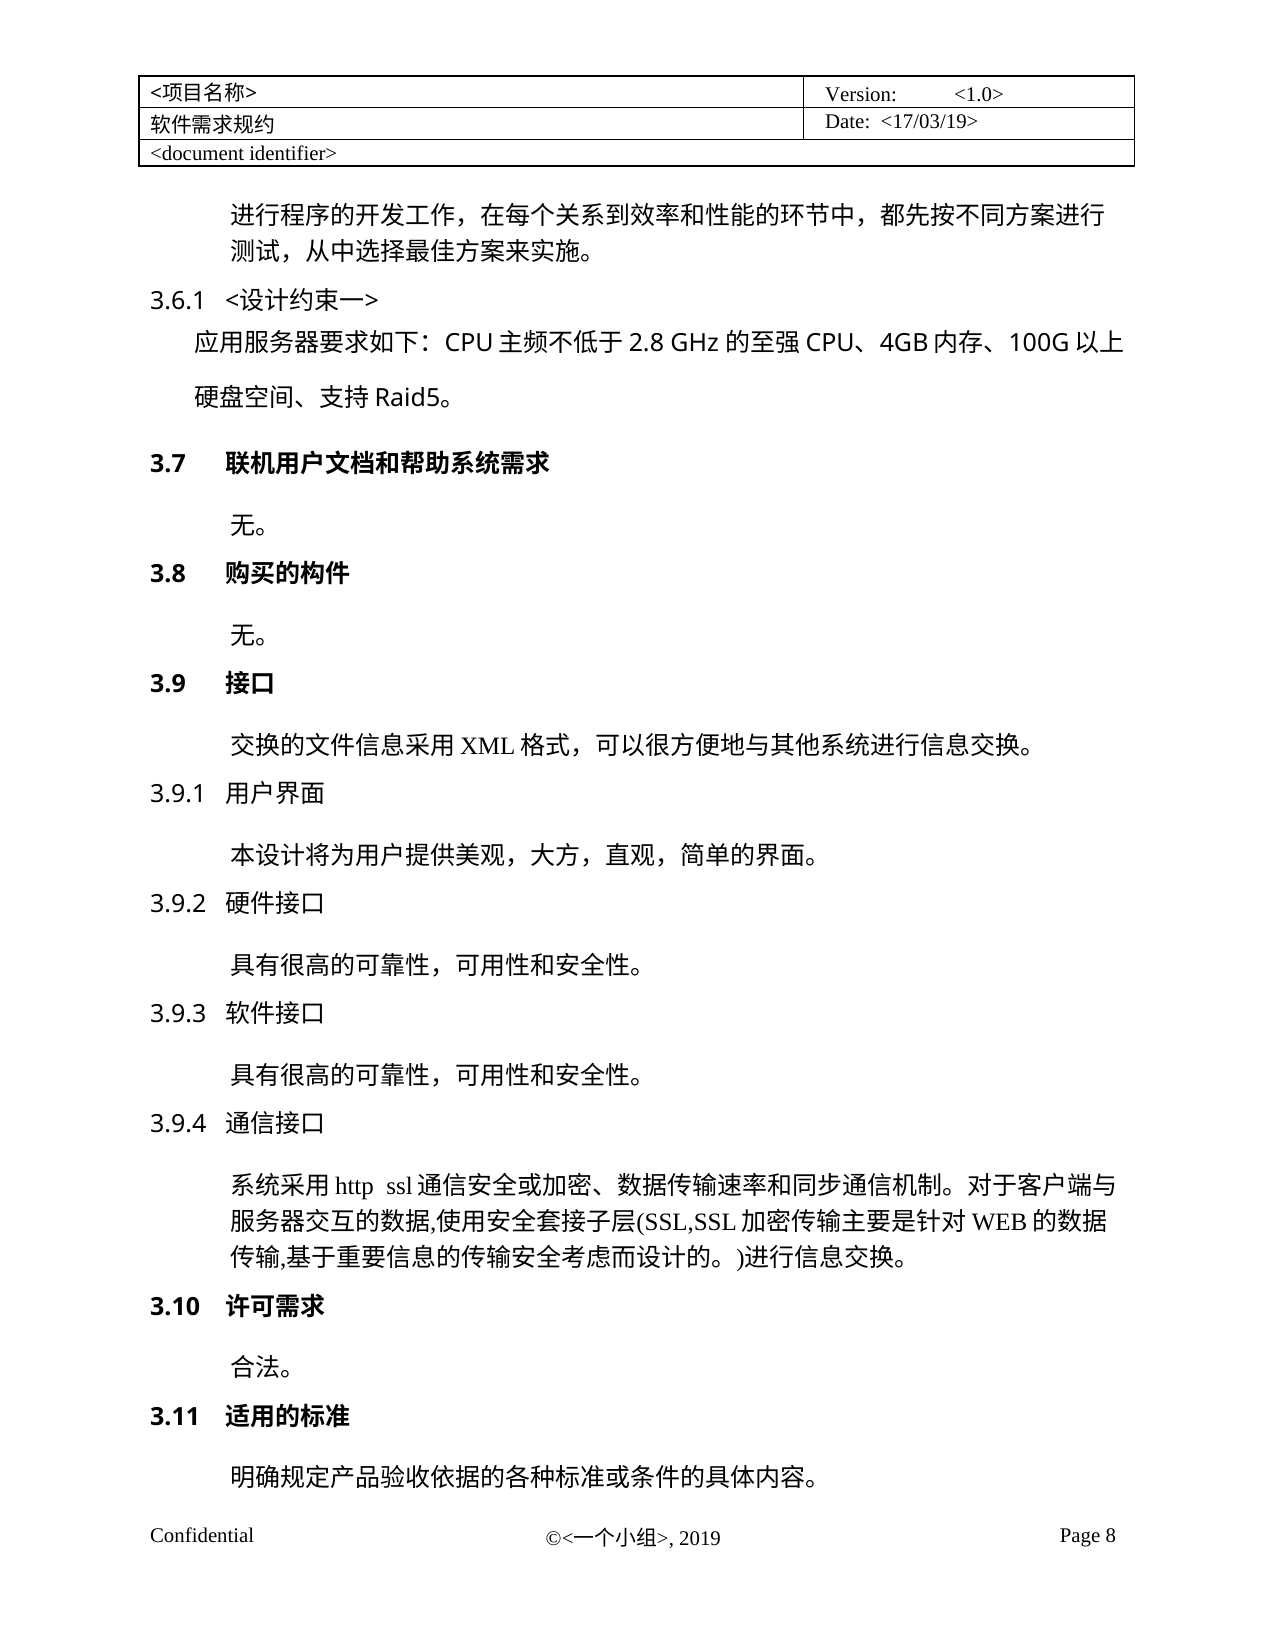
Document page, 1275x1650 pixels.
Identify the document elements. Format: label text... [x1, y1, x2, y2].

subtitle 购买的构件 [150, 554, 1125, 590]
text 交换的文件信息采用XML格式，可以很方便地与其他系统进行信息交换。 [230, 725, 1125, 761]
subtitle 联机用户文档和帮助系统需求 [150, 444, 1125, 480]
list 应用服务器要求如下：CPU主频不低于2.8 GHz 的至强CPU、4GB内存、100G以上硬盘空间、支持Raid5。 [194, 323, 1125, 413]
text 本设计将为用户提供美观，大方，直观，简单的界面。 [230, 835, 1125, 871]
subtitle <设计约束一> [150, 280, 1125, 316]
text 系统采用http ssl通信安全或加密、数据传输速率和同步通信机制。对于客户端与服务器交互的数据,使用安全套接子层(SSL,SSL加密传输主要是针对WEB的数据传输,基于重要信息的传输安全考虑而设计的。)进行信息交换。 [230, 1165, 1125, 1274]
subtitle 许可需求 [150, 1286, 1125, 1323]
text 明确规定产品验收依据的各种标准或条件的具体内容。 [230, 1458, 1125, 1494]
text 无。 [230, 505, 1125, 541]
text 无。 [230, 615, 1125, 651]
subtitle 适用的标准 [150, 1396, 1125, 1433]
subtitle 硬件接口 [150, 884, 1125, 920]
text 合法。 [230, 1348, 1125, 1384]
text 具有很高的可靠性，可用性和安全性。 [230, 1055, 1125, 1091]
subtitle 软件接口 [150, 994, 1125, 1030]
subtitle 接口 [150, 664, 1125, 700]
subtitle 用户界面 [150, 774, 1125, 810]
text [230, 195, 1125, 268]
text 具有很高的可靠性，可用性和安全性。 [230, 945, 1125, 981]
subtitle 通信接口 [150, 1104, 1125, 1140]
